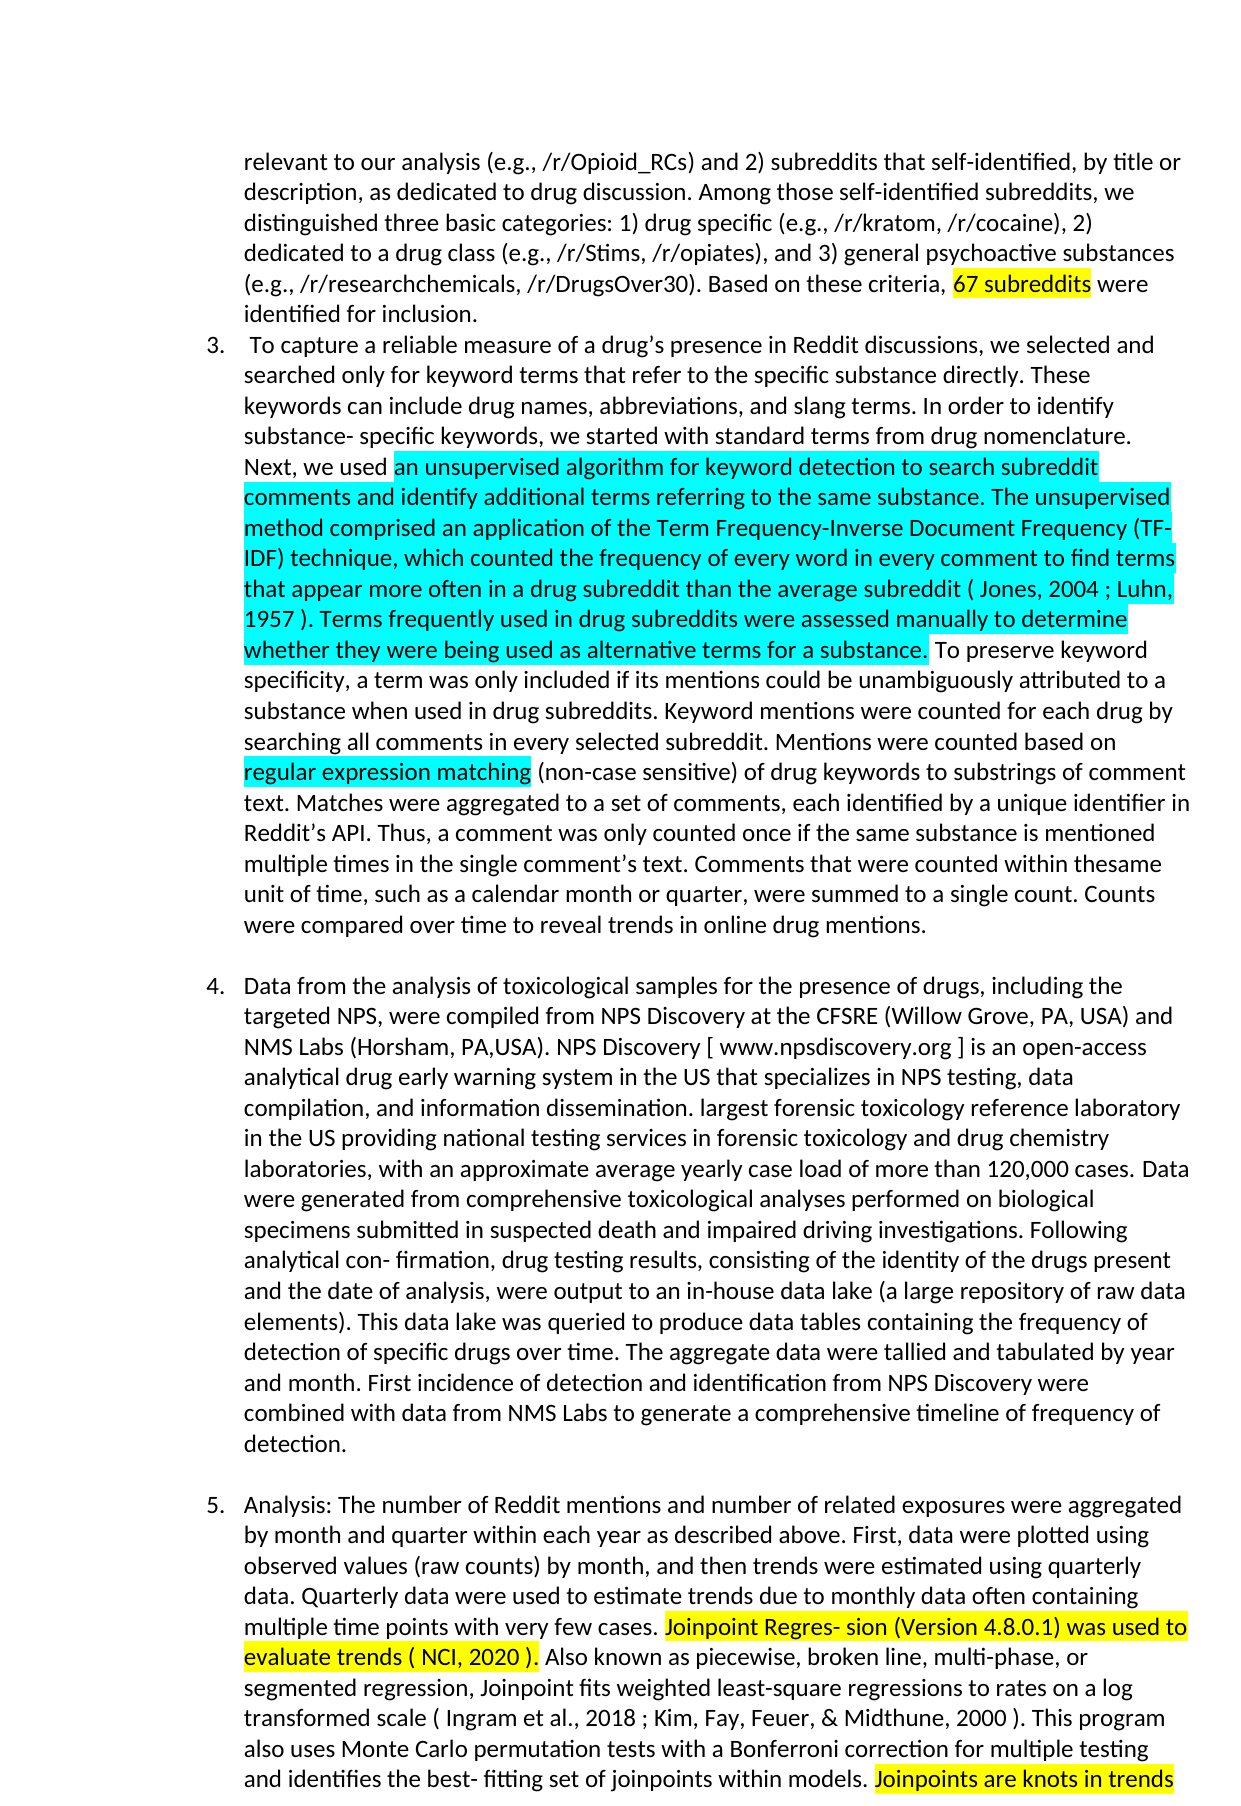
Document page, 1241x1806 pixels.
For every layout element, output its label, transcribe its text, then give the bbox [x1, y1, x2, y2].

list To capture a reliable measure of a drug’s presence in Reddit discussions, we selected and searched only for keyword terms that refer to the specific substance directly. These keywords can include drug names, abbreviations, and slang terms. In order to identify substance- specific keywords, we started with standard terms from drug nomenclature. Next, we used an unsupervised algorithm for keyword detection to search subreddit comments and identify additional terms referring to the same substance. The unsupervised method comprised an application of the Term Frequency-Inverse Document Frequency (TF-IDF) technique, which counted the frequency of every word in every comment to find terms that appear more often in a drug subreddit than the average subreddit ( Jones, 2004 ; Luhn, 1957 ). Terms frequently used in drug subreddits were assessed manually to determine whether they were being used as alternative terms for a substance. To preserve keyword specificity, a term was only included if its mentions could be unambiguously attributed to a substance when used in drug subreddits. Keyword mentions were counted for each drug by searching all comments in every selected subreddit. Mentions were counted based on regular expression matching (non-case sensitive) of drug keywords to substrings of comment text. Matches were aggregated to a set of comments, each identified by a unique identifier in Reddit’s API. Thus, a comment was only counted once if the same substance is mentioned multiple times in the single comment’s text. Comments that were counted within thesame unit of time, such as a calendar month or quarter, were summed to a single count. Counts were compared over time to reveal trends in online drug mentions. [206, 329, 1192, 939]
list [206, 1489, 1192, 1794]
list Data from the analysis of toxicological samples for the presence of drugs, including the targeted NPS, were compiled from NPS Discovery at the CFSRE (Willow Grove, PA, USA) and NMS Labs (Horsham, PA,USA). NPS Discovery [ www.npsdiscovery.org ] is an open-access analytical drug early warning system in the US that specializes in NPS testing, data compilation, and information dissemination. largest forensic toxicology reference laboratory in the US providing national testing services in forensic toxicology and drug chemistry laboratories, with an approximate average yearly case load of more than 120,000 cases. Data were generated from comprehensive toxicological analyses performed on biological specimens submitted in suspected death and impaired driving investigations. Following analytical con- firmation, drug testing results, consisting of the identity of the drugs present and the date of analysis, were output to an in-house data lake (a large repository of raw data elements). This data lake was queried to produce data tables containing the frequency of detection of specific drugs over time. The aggregate data were tallied and tabulated by year and month. First incidence of detection and identification from NPS Discovery were combined with data from NMS Labs to generate a comprehensive timeline of frequency of detection. [206, 970, 1192, 1458]
text relevant to our analysis (e.g., /r/Opioid_RCs) and 2) subreddits that self-identified, by title or description, as dedicated to drug discussion. Among those self-identified subreddits, we distinguished three basic categories: 1) drug specific (e.g., /r/kratom, /r/cocaine), 2) dedicated to a drug class (e.g., /r/Stims, /r/opiates), and 3) general psychoactive substances (e.g., /r/researchchemicals, /r/DrugsOver30). Based on these criteria, 67 subreddits were identified for inclusion. [244, 146, 1192, 329]
